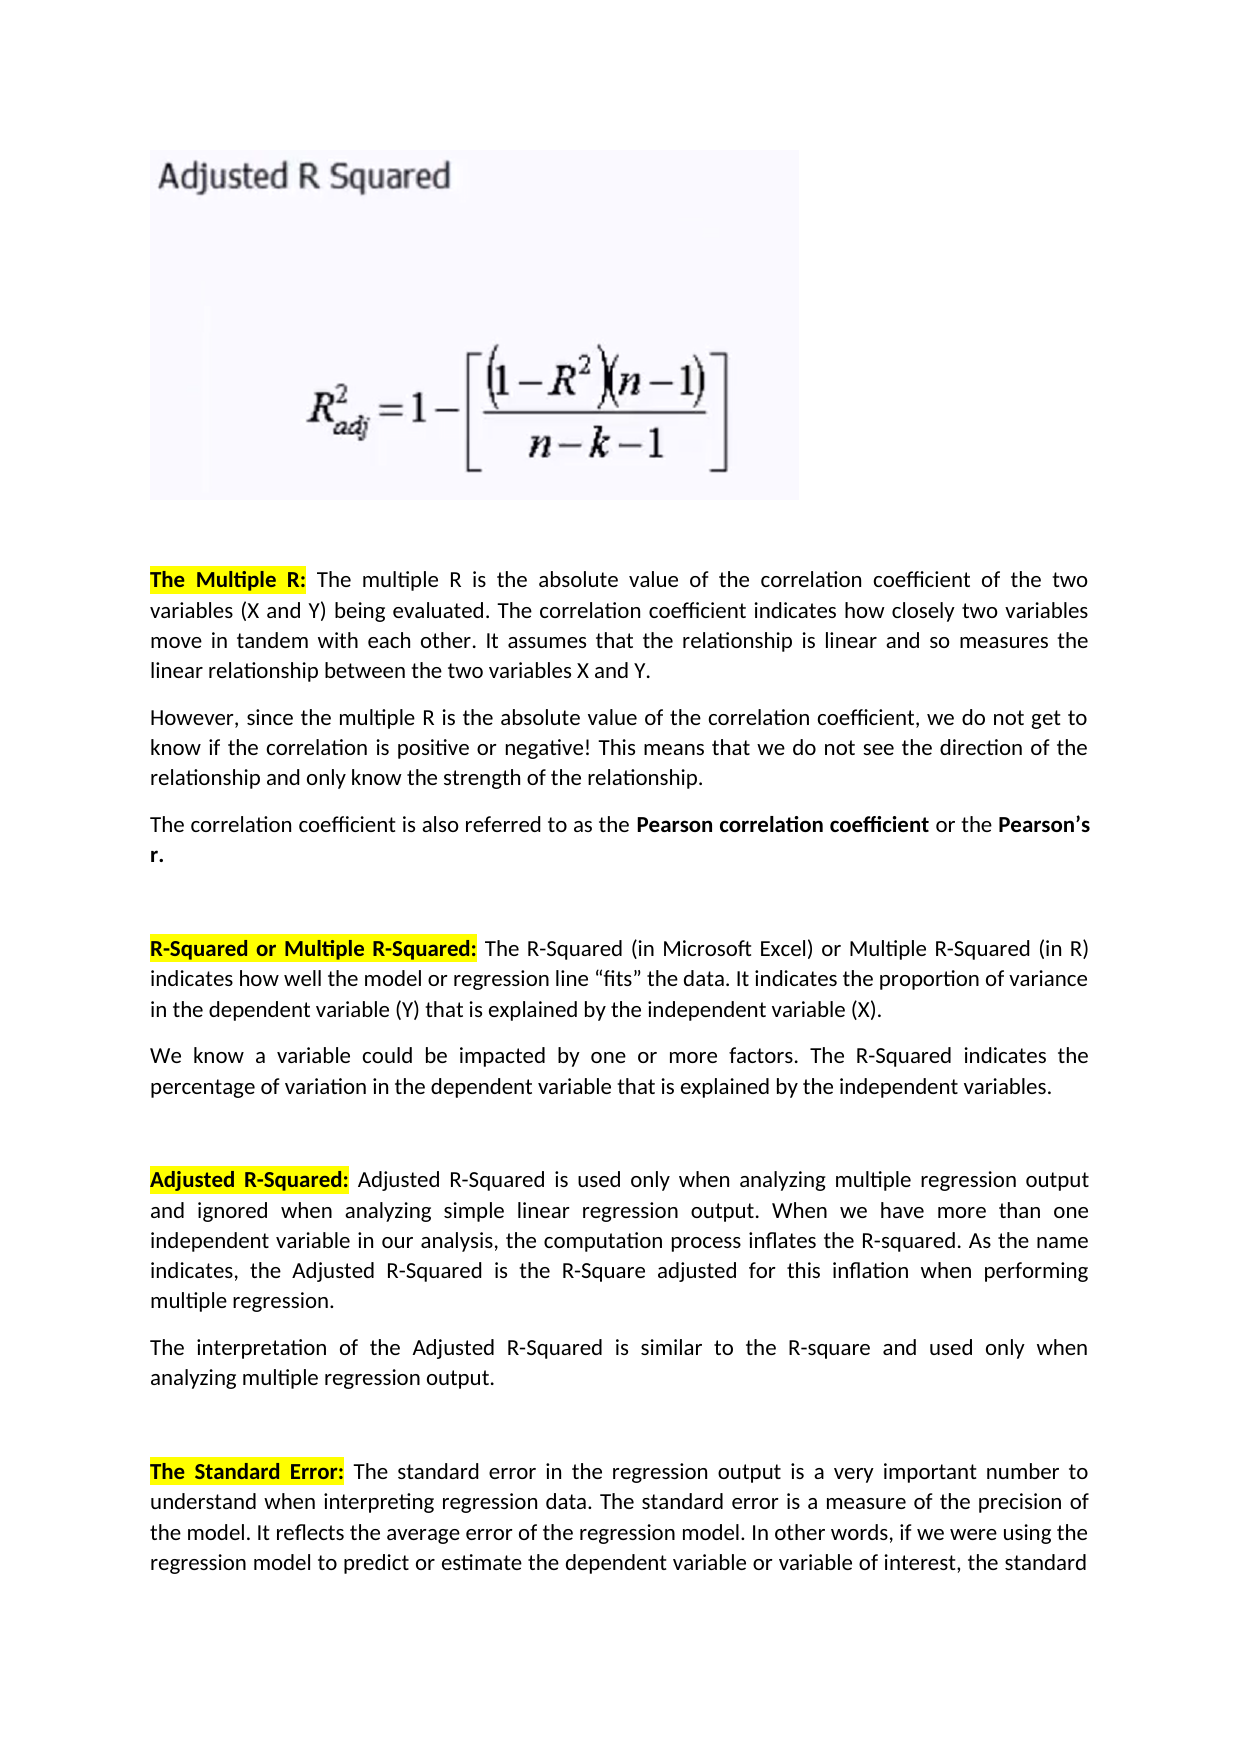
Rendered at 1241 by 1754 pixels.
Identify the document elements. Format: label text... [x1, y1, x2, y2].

text We know a variable could be impacted by one or more factors. The R-Squared indicates the percentage of variation in the dependent variable that is explained by the independent variables. [150, 1042, 1090, 1100]
text The correlation coefficient is also referred to as the Pearson correlation coefficient or the Pearson’s r. [150, 810, 1090, 869]
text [150, 1457, 1090, 1576]
picture [150, 150, 799, 500]
text The interpretation of the Adjusted R-Squared is similar to the R-square and used only when analyzing multiple regression output. [150, 1333, 1090, 1392]
text Adjusted R-Squared: Adjusted R-Squared is used only when analyzing multiple regression output and ignored when analyzing simple linear regression output. When we have more than one independent variable in our analysis, the computation process inflates the R-squared. As the name indicates, the Adjusted R-Squared is the R-Square adjusted for this inflation when performing multiple regression. [150, 1166, 1090, 1314]
text However, since the multiple R is the absolute value of the correlation coefficient, we do not get to know if the correlation is positive or negative! This means that we do not see the direction of the relationship and only know the strength of the relationship. [150, 703, 1090, 792]
text The Multiple R: The multiple R is the absolute value of the correlation coefficient of the two variables (X and Y) being evaluated. The correlation coefficient indicates how closely two variables move in tandem with each other. It assumes that the relationship is linear and so measures the linear relationship between the two variables X and Y. [150, 566, 1090, 684]
text R-Squared or Multiple R-Squared: The R-Squared (in Microsoft Excel) or Multiple R-Squared (in R) indicates how well the model or regression line “fits” the data. It indicates the proportion of variance in the dependent variable (Y) that is explained by the independent variable (X). [150, 934, 1090, 1023]
